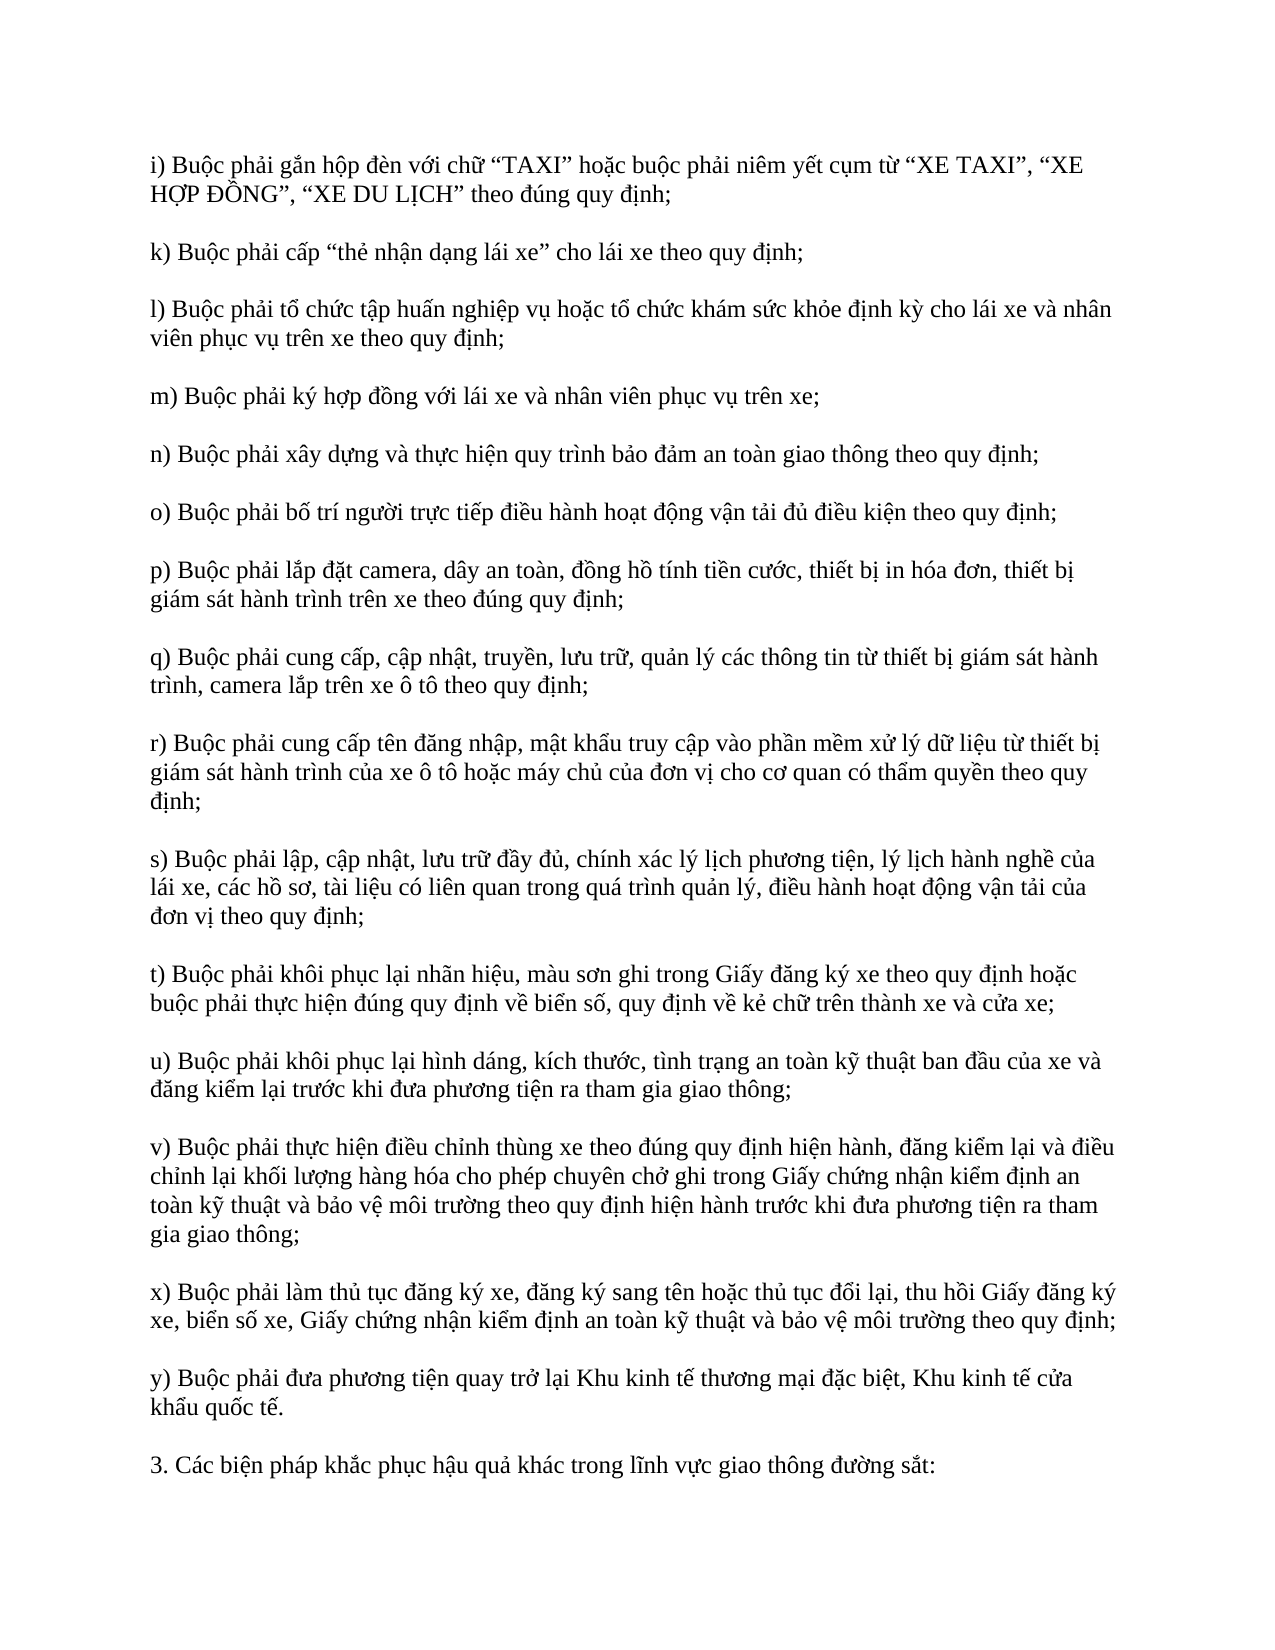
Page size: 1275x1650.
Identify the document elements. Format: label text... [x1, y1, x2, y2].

text s) Buộc phải lập, cập nhật, lưu trữ đầy đủ, chính xác lý lịch phương tiện, lý lịch hành nghề của lái xe, các hồ sơ, tài liệu có liên quan trong quá trình quản lý, điều hành hoạt động vận tải của đơn vị theo quy định; [150, 844, 1125, 930]
text o) Buộc phải bố trí người trực tiếp điều hành hoạt động vận tải đủ điều kiện theo quy định; [150, 497, 1125, 526]
text l) Buộc phải tổ chức tập huấn nghiệp vụ hoặc tổ chức khám sức khỏe định kỳ cho lái xe và nhân viên phục vụ trên xe theo quy định; [150, 294, 1125, 352]
text x) Buộc phải làm thủ tục đăng ký xe, đăng ký sang tên hoặc thủ tục đổi lại, thu hồi Giấy đăng ký xe, biển số xe, Giấy chứng nhận kiểm định an toàn kỹ thuật và bảo vệ môi trường theo quy định; [150, 1277, 1125, 1334]
text i) Buộc phải gắn hộp đèn với chữ “TAXI” hoặc buộc phải niêm yết cụm từ “XE TAXI”, “XE HỢP ĐỒNG”, “XE DU LỊCH” theo đúng quy định; [150, 150, 1125, 207]
text k) Buộc phải cấp “thẻ nhận dạng lái xe” cho lái xe theo quy định; [150, 237, 1125, 265]
text u) Buộc phải khôi phục lại hình dáng, kích thước, tình trạng an toàn kỹ thuật ban đầu của xe và đăng kiểm lại trước khi đưa phương tiện ra tham gia giao thông; [150, 1046, 1125, 1103]
text t) Buộc phải khôi phục lại nhãn hiệu, màu sơn ghi trong Giấy đăng ký xe theo quy định hoặc buộc phải thực hiện đúng quy định về biển số, quy định về kẻ chữ trên thành xe và cửa xe; [150, 959, 1125, 1017]
text n) Buộc phải xây dựng và thực hiện quy trình bảo đảm an toàn giao thông theo quy định; [150, 439, 1125, 468]
text p) Buộc phải lắp đặt camera, dây an toàn, đồng hồ tính tiền cước, thiết bị in hóa đơn, thiết bị giám sát hành trình trên xe theo đúng quy định; [150, 555, 1125, 612]
text 3. Các biện pháp khắc phục hậu quả khác trong lĩnh vực giao thông đường sắt: [150, 1450, 1125, 1479]
text m) Buộc phải ký hợp đồng với lái xe và nhân viên phục vụ trên xe; [150, 381, 1125, 410]
text r) Buộc phải cung cấp tên đăng nhập, mật khẩu truy cập vào phần mềm xử lý dữ liệu từ thiết bị giám sát hành trình của xe ô tô hoặc máy chủ của đơn vị cho cơ quan có thẩm quyền theo quy định; [150, 728, 1125, 814]
text y) Buộc phải đưa phương tiện quay trở lại Khu kinh tế thương mại đặc biệt, Khu kinh tế cửa khẩu quốc tế. [150, 1363, 1125, 1421]
text q) Buộc phải cung cấp, cập nhật, truyền, lưu trữ, quản lý các thông tin từ thiết bị giám sát hành trình, camera lắp trên xe ô tô theo quy định; [150, 642, 1125, 699]
text v) Buộc phải thực hiện điều chỉnh thùng xe theo đúng quy định hiện hành, đăng kiểm lại và điều chỉnh lại khối lượng hàng hóa cho phép chuyên chở ghi trong Giấy chứng nhận kiểm định an toàn kỹ thuật và bảo vệ môi trường theo quy định hiện hành trước khi đưa phương tiện ra tham gia giao thông; [150, 1132, 1125, 1247]
